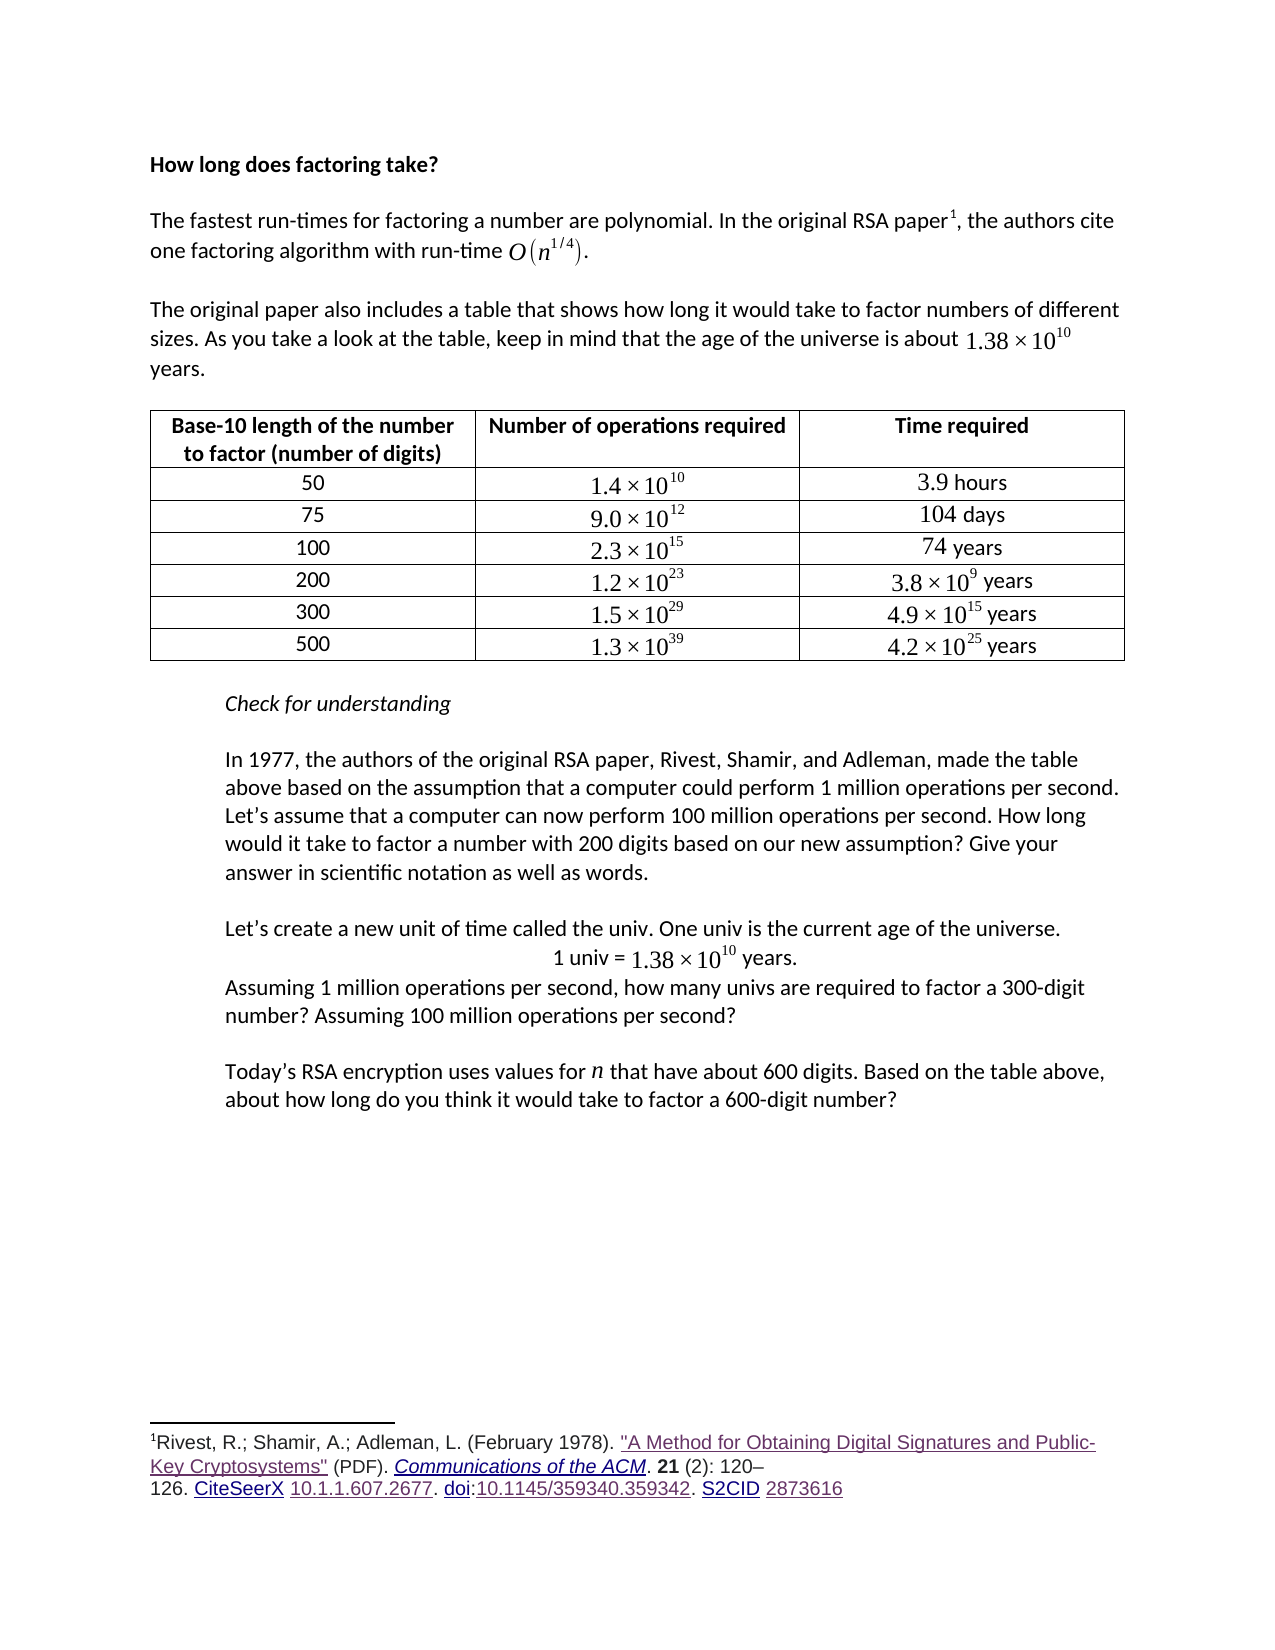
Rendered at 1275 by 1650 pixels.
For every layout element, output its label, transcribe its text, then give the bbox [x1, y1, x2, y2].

text Assuming 1 million operations per second, how many univs are required to factor a 300-digit number? Assuming 100 million operations per second? [225, 973, 1125, 1029]
text Check for understanding [225, 689, 1125, 717]
text Let’s create a new unit of time called the univ. One univ is the current age of the universe. [225, 914, 1125, 942]
table_cell 300 [151, 597, 475, 628]
table_header Time required [800, 411, 1124, 467]
table_cell 100 [151, 533, 475, 564]
table_cell years [800, 533, 1124, 564]
table_cell days [800, 501, 1124, 532]
table_header Number of operations required [476, 411, 799, 467]
table_cell [476, 597, 799, 628]
text Today’s RSA encryption uses values for that have about 600 digits. Based on the table above, about how long do you think it would take to factor a 600-digit number? [225, 1057, 1125, 1113]
text The original paper also includes a table that shows how long it would take to factor numbers of different sizes. As you take a look at the table, keep in mind that the age of the universe is about years. [150, 295, 1125, 382]
table_cell [476, 565, 799, 596]
table_cell [476, 533, 799, 564]
table_cell years [800, 629, 1124, 660]
table_cell [476, 629, 799, 660]
text The fastest run-times for factoring a number are polynomial. In the original RSA paper, the authors cite one factoring algorithm with run-time . [150, 206, 1125, 267]
table_cell years [800, 565, 1124, 596]
table_cell 200 [151, 565, 475, 596]
table_header Base-10 length of the number to factor (number of digits) [151, 411, 475, 467]
text How long does factoring take? [150, 150, 1125, 178]
table_cell hours [800, 468, 1124, 499]
table_cell 50 [151, 468, 475, 499]
text In 1977, the authors of the original RSA paper, Rivest, Shamir, and Adleman, made the table above based on the assumption that a computer could perform 1 million operations per second. Let’s assume that a computer can now perform 100 million operations per second. How long would it take to factor a number with 200 digits based on our new assumption? Give your answer in scientific notation as well as words. [225, 746, 1125, 886]
table_cell 75 [151, 501, 475, 532]
table_cell [476, 501, 799, 532]
table_cell 500 [151, 629, 475, 660]
table_cell years [800, 597, 1124, 628]
table_cell [476, 468, 799, 499]
text 1 univ = years. [225, 942, 1125, 973]
